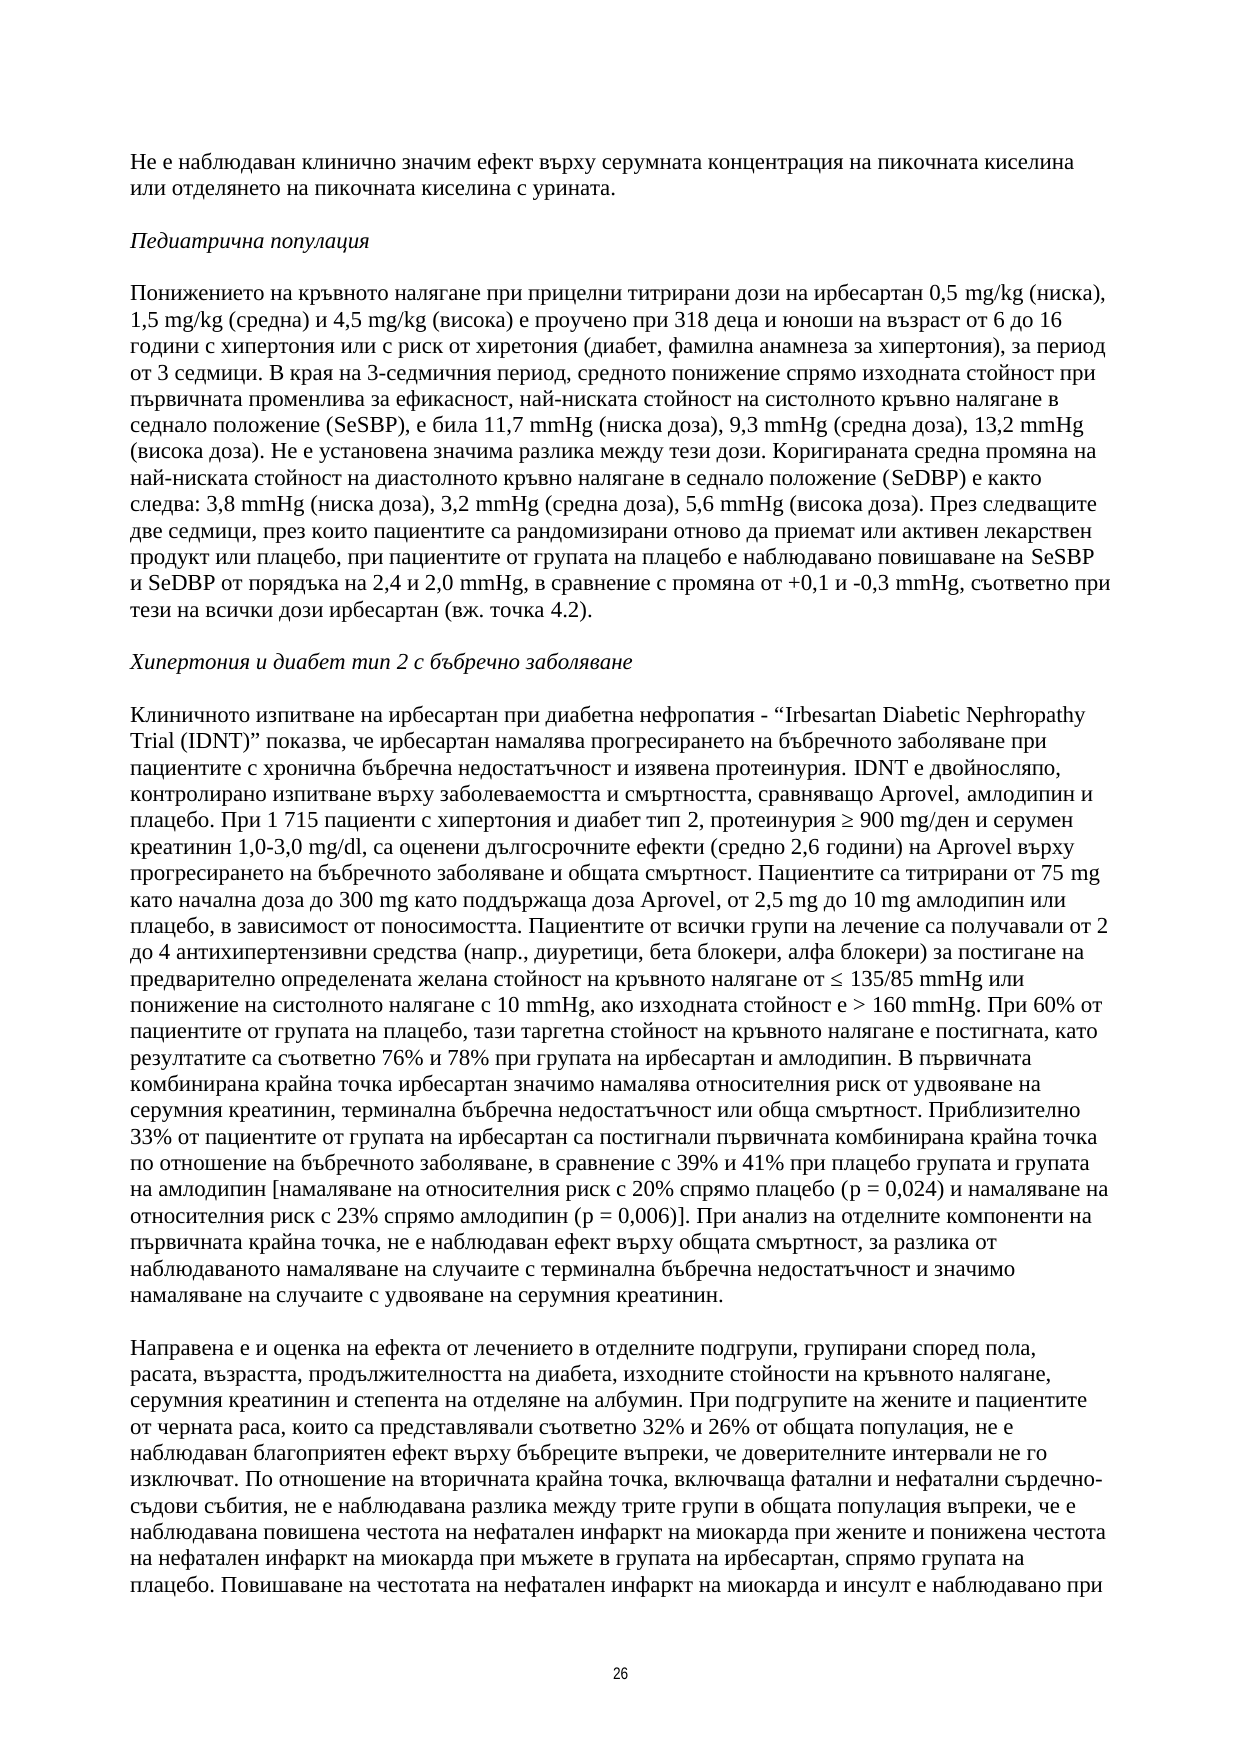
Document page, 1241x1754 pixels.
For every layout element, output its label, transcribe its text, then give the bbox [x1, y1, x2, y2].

text Не е наблюдаван клинично значим ефект върху серумната концентрация на пикочната киселина или отделянето на пикочната киселина с урината. [130, 148, 1111, 200]
text Понижението на кръвното налягане при прицелни титрирани дози на ирбесартан 0,5 mg/kg (ниска), 1,5 mg/kg (средна) и 4,5 mg/kg (висока) е проучено при 318 деца и юноши на възраст от 6 до 16 години с хипертония или с риск от хиретония (диабет, фамилна анамнеза за хипертония), за период от 3 седмици. В края на 3-седмичния период, средното понижение спрямо изходната стойност при първичната променлива за ефикасност, най-ниската стойност на систолното кръвно налягане в седнало положение (SeSBP), е била 11,7 mmHg (ниска доза), 9,3 mmHg (средна доза), 13,2 mmHg (висока доза). Не е установена значима разлика между тези дози. Коригираната средна промяна на най-ниската стойност на диастолното кръвно налягане в седнало положение (SeDBP) е както следва: 3,8 mmHg (ниска доза), 3,2 mmHg (средна доза), 5,6 mmHg (висока доза). През следващите две седмици, през които пациентите са рандомизирани отново да приемат или активен лекарствен продукт или плацебо, при пациентите от групата на плацебо е наблюдавано повишаване на SeSBP и SeDBP от порядъка на 2,4 и 2,0 mmHg, в сравнение с промяна от +0,1 и -0,3 mmHg, съответно при тези на всички дози ирбесартан (вж. точка 4.2). [130, 279, 1111, 622]
text Хипертония и диабет тип 2 с бъбречно заболяване [130, 648, 1111, 675]
text Клиничното изпитване на ирбесартан при диабетна нефропатия - “Irbesartan Diabetic Nephropathy Trial (IDNT)” показва, че ирбесартан намалява прогресирането на бъбречното заболяване при пациентите с хронична бъбречна недостатъчност и изявена протеинурия. IDNT е двойносляпо, контролирано изпитване върху заболеваемостта и смъртността, сравняващо Aprovel, aмлодипин и плацебо. При 1 715 пациенти с хипертония и диабет тип 2, протеинурия ≥ 900 mg/ден и серумен креатинин 1,0-3,0 mg/dl, са оценени дългосрочните ефекти (средно 2,6 години) на Aprovel върху прогресирането на бъбречното заболяване и общата смъртност. Пациентите са титрирани от 75 mg като начална доза до 300 mg като поддържаща доза Aprovel, от 2,5 mg до 10 mg амлодипин или плацебо, в зависимост от поносимостта. Пациентите от всички групи на лечение са получавали от 2 до 4 антихипертензивни средства (напр., диуретици, бета блокери, алфа блокери) за постигане на предварително определената желана стойност на кръвното налягане от ≤ 135/85 mmHg или понижение на систолното налягане с 10 mmHg, ако изходната стойност е > 160 mmHg. При 60% от пациентите от групата на плацебо, тази таргетна стойност на кръвното налягане е постигната, като резултатите са съответно 76% и 78% при групата на ирбесартан и амлодипин. В първичната комбинирана крайна точка ирбесартан значимо намалява относителния риск от удвояване на серумния креатинин, терминална бъбречна недостатъчност или обща смъртност. Приблизително 33% от пациентите от групата на ирбесартан са постигнали първичната комбинирана крайна точка по отношение на бъбречното заболяване, в сравнение с 39% и 41% при плацебо групата и групата на амлодипин [намаляване на относителния риск с 20% спрямо плацебо (p = 0,024) и намаляване на относителния риск с 23% спрямо амлодипин (p = 0,006)]. При анализ на отделните компоненти на първичната крайна точка, не е наблюдаван ефект върху общата смъртност, за разлика от наблюдаваното намаляване на случаите с терминална бъбречна недостатъчност и значимо намаляване на случаите с удвояване на серумния креатинин. [130, 701, 1111, 1307]
text Педиатрична популация [130, 227, 1111, 253]
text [130, 1334, 1111, 1597]
